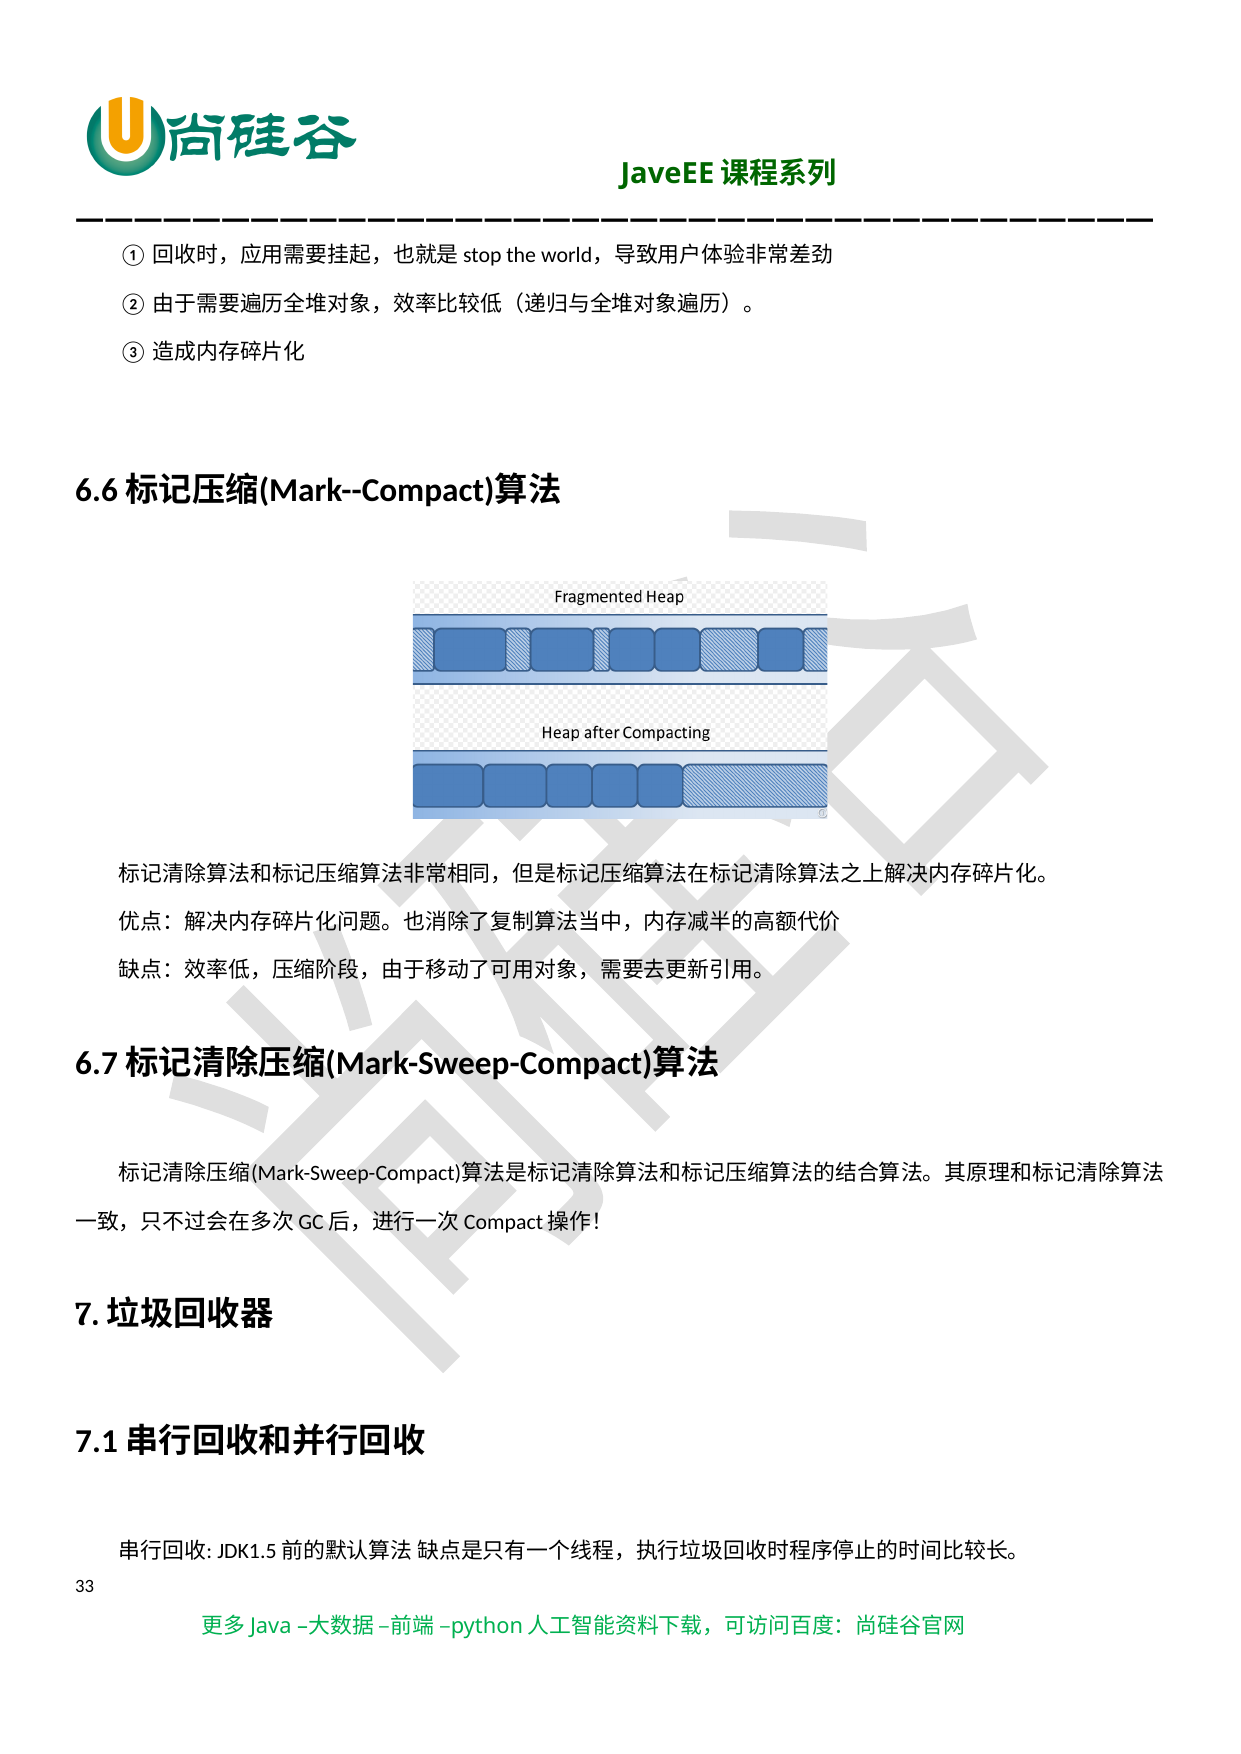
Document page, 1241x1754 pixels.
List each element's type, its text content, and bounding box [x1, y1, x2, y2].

text ①回收时，应用需要挂起，也就是stop the world，导致用户体验非常差劲 [75, 237, 1165, 269]
picture [75, 88, 363, 184]
text 标记清除压缩(Mark-Sweep-Compact)算法是标记清除算法和标记压缩算法的结合算法。其原理和标记清除算法一致，只不过会在多次GC后，进行一次Compact操作！ [75, 1154, 1165, 1236]
text 优点：解决内存碎片化问题。也消除了复制算法当中，内存减半的高额代价 [75, 903, 1165, 936]
text 缺点：效率低，压缩阶段，由于移动了可用对象，需要去更新引用。 [75, 952, 1165, 984]
text ②由于需要遍历全堆对象，效率比较低（递归与全堆对象遍历）。 [75, 285, 1165, 318]
subtitle 6.7 标记清除压缩(Mark-Sweep-Compact)算法 [75, 1027, 1165, 1092]
subtitle 7. 垃圾回收器 [75, 1279, 1165, 1344]
subtitle 7.1 串行回收和并行回收 [75, 1406, 1165, 1471]
picture [412, 581, 828, 819]
text ③造成内存碎片化 [75, 333, 1165, 366]
subtitle 6.6 标记压缩(Mark--Compact)算法 [75, 455, 1165, 520]
text 标记清除算法和标记压缩算法非常相同，但是标记压缩算法在标记清除算法之上解决内存碎片化。 [75, 855, 1165, 888]
text 串行回收: JDK1.5前的默认算法 缺点是只有一个线程，执行垃圾回收时程序停止的时间比较长。 [75, 1533, 1165, 1566]
